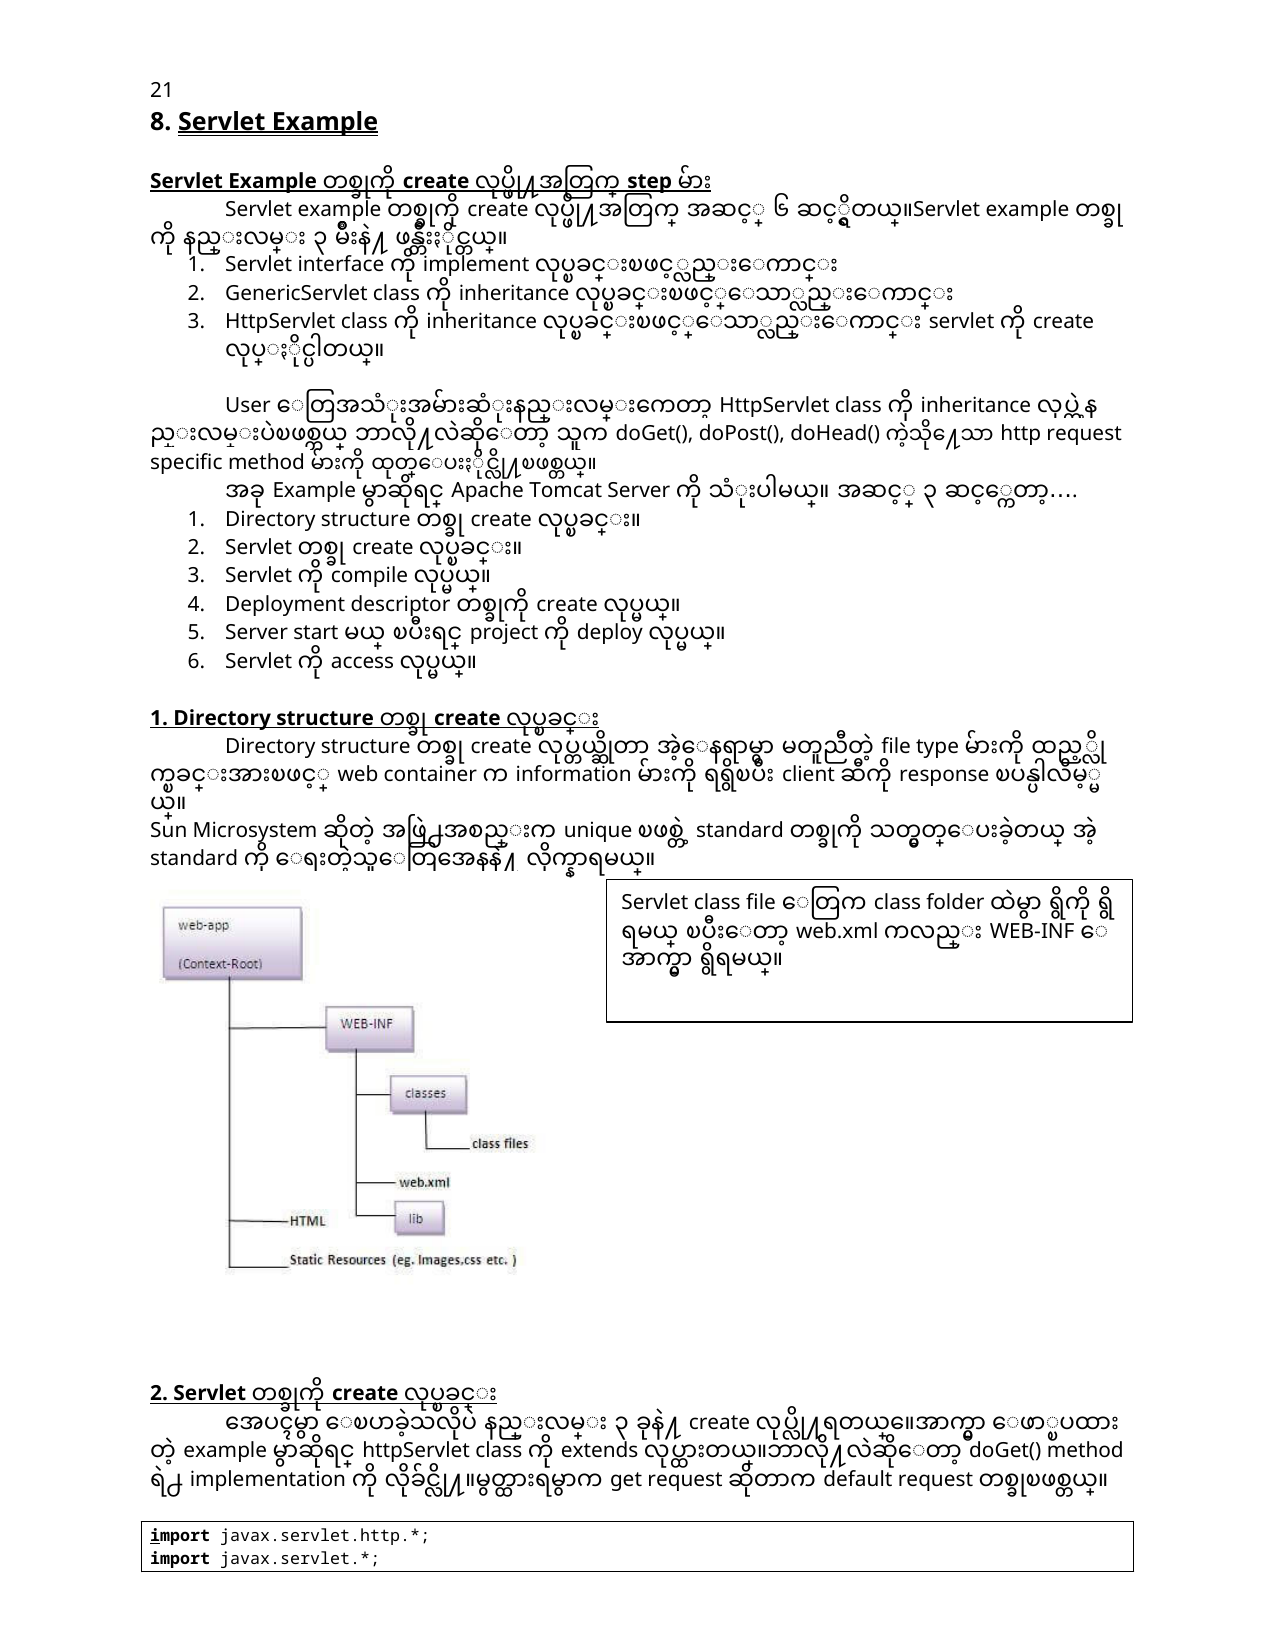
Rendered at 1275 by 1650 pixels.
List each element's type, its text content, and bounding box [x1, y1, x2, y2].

text 8. Servlet Example [150, 103, 1125, 137]
text အခု Example မွာဆိုရင္ Apache Tomcat Server ကို သံုးပါမယ္။ အဆင့္ ၃ ဆင့္ကေတာ့…. [150, 475, 1125, 504]
list Server start မယ္ ၿပီးရင္ project ကို deploy လုပ္မယ္။ [187, 617, 1125, 646]
text Servlet Example တစ္ခုကို create လုပ္ဖို႔အတြက္ step မ်ား [150, 166, 566, 190]
text Servlet example တစ္ခုကို create လုပ္ဖို႔အတြက္ အဆင့္ ၆ ဆင့္ရွိတယ္။Servlet example တစ္ခုကို နည္းလမ္း ၃ မ်ိဳးနဲ႔ ဖန္တီးႏိုင္တယ္။ [150, 194, 1125, 249]
list GenericServlet class ကို inheritance လုပ္ၿခင္းၿဖင့္ေသာ္လည္းေကာင္း [187, 278, 1125, 306]
text Sun Microsystem ဆိုတဲ့ အဖြဲ႕အစည္းက unique ၿဖစ္တဲ့ standard တစ္ခုကို သတ္မွတ္ေပးခဲ့တယ္ အဲ့ standard ကို ေရးတဲ့သူေတြအေနနဲ႔ လိုက္နာရမယ္။ [150, 815, 409, 871]
text import javax.servlet.*; [142, 1543, 1133, 1571]
list Servlet တစ္ခု create လုပ္ၿခင္း။ [187, 532, 1125, 561]
text Sun Microsystem ဆိုတဲ့ အဖြဲ႕အစည္းက unique ၿဖစ္တဲ့ standard တစ္ခုကို သတ္မွတ္ေပးခဲ့တယ္ အဲ့ standard ကို ေရးတဲ့သူေတြအေနနဲ႔ လိုက္နာရမယ္။ [410, 815, 1125, 872]
list Deployment descriptor တစ္ခုကို create လုပ္မယ္။ [187, 589, 1125, 617]
text Directory structure တစ္ခု create လုပ္တယ္ဆိုတာ အဲ့ေနရာမွာ မတူညီတဲ့ file type မ်ားကို ထည့္လိုက္ၿခင္းအားၿဖင့္ web container က information မ်ားကို ရရွိၿပီး client ဆီကို response ၿပန္ပါလိမ့္မယ္။ [150, 731, 1125, 815]
list Servlet interface ကို implement လုပ္ၿခင္းၿဖင့္လည္းေကာင္း [187, 249, 1125, 278]
text Servlet Example တစ္ခုကို create လုပ္ဖို႔အတြက္ step မ်ား [567, 166, 1125, 194]
text import javax.servlet.http.*; [142, 1522, 1133, 1543]
text အေပၚမွာ ေၿပာခဲ့သလိုပဲ နည္းလမ္း ၃ ခုနဲ႔ create လုပ္လို႔ရတယ္။ေအာက္မွာ ေဖာ္ၿပထားတဲ့ example မွာဆိုရင္ httpServlet class ကို extends လုပ္ထားတယ္။ဘာလို႔လဲဆိုေတာ့ doGet() method ရဲ႕ implementation ကို လိုခ်င္လို႔။မွတ္ထားရမွာက get request ဆိုတာက default request တစ္ခုၿဖစ္တယ္။ [150, 1407, 1125, 1492]
text User ေတြအသံုးအမ်ားဆံုးနည္းလမ္းကေတာ့ HttpServlet class ကို inheritance လုပ္တဲ့နည္းလမ္းပဲၿဖစ္တယ္ ဘာလို႔လဲဆိုေတာ့ သူက doGet(), doPost(), doHead() ကဲ့သို႔ေသာ http request specific method မ်ားကို ထုတ္ေပးႏိုင္လို႔ၿဖစ္တယ္။ [150, 390, 1125, 475]
list Servlet ကို access လုပ္မယ္။ [187, 646, 1125, 674]
list Directory structure တစ္ခု create လုပ္ၿခင္း။ [187, 504, 1125, 532]
picture [150, 871, 551, 1322]
list Servlet ကို compile လုပ္မယ္။ [187, 561, 1125, 589]
text 2. Servlet တစ္ခုကို create လုပ္ၿခင္း [150, 1378, 1125, 1407]
text 1. Directory structure တစ္ခု create လုပ္ၿခင္း [150, 703, 1125, 731]
list HttpServlet class ကို inheritance လုပ္ၿခင္းၿဖင့္ေသာ္လည္းေကာင္း servlet ကို create လုပ္ႏိုင္ပါတယ္။ [187, 306, 1125, 361]
